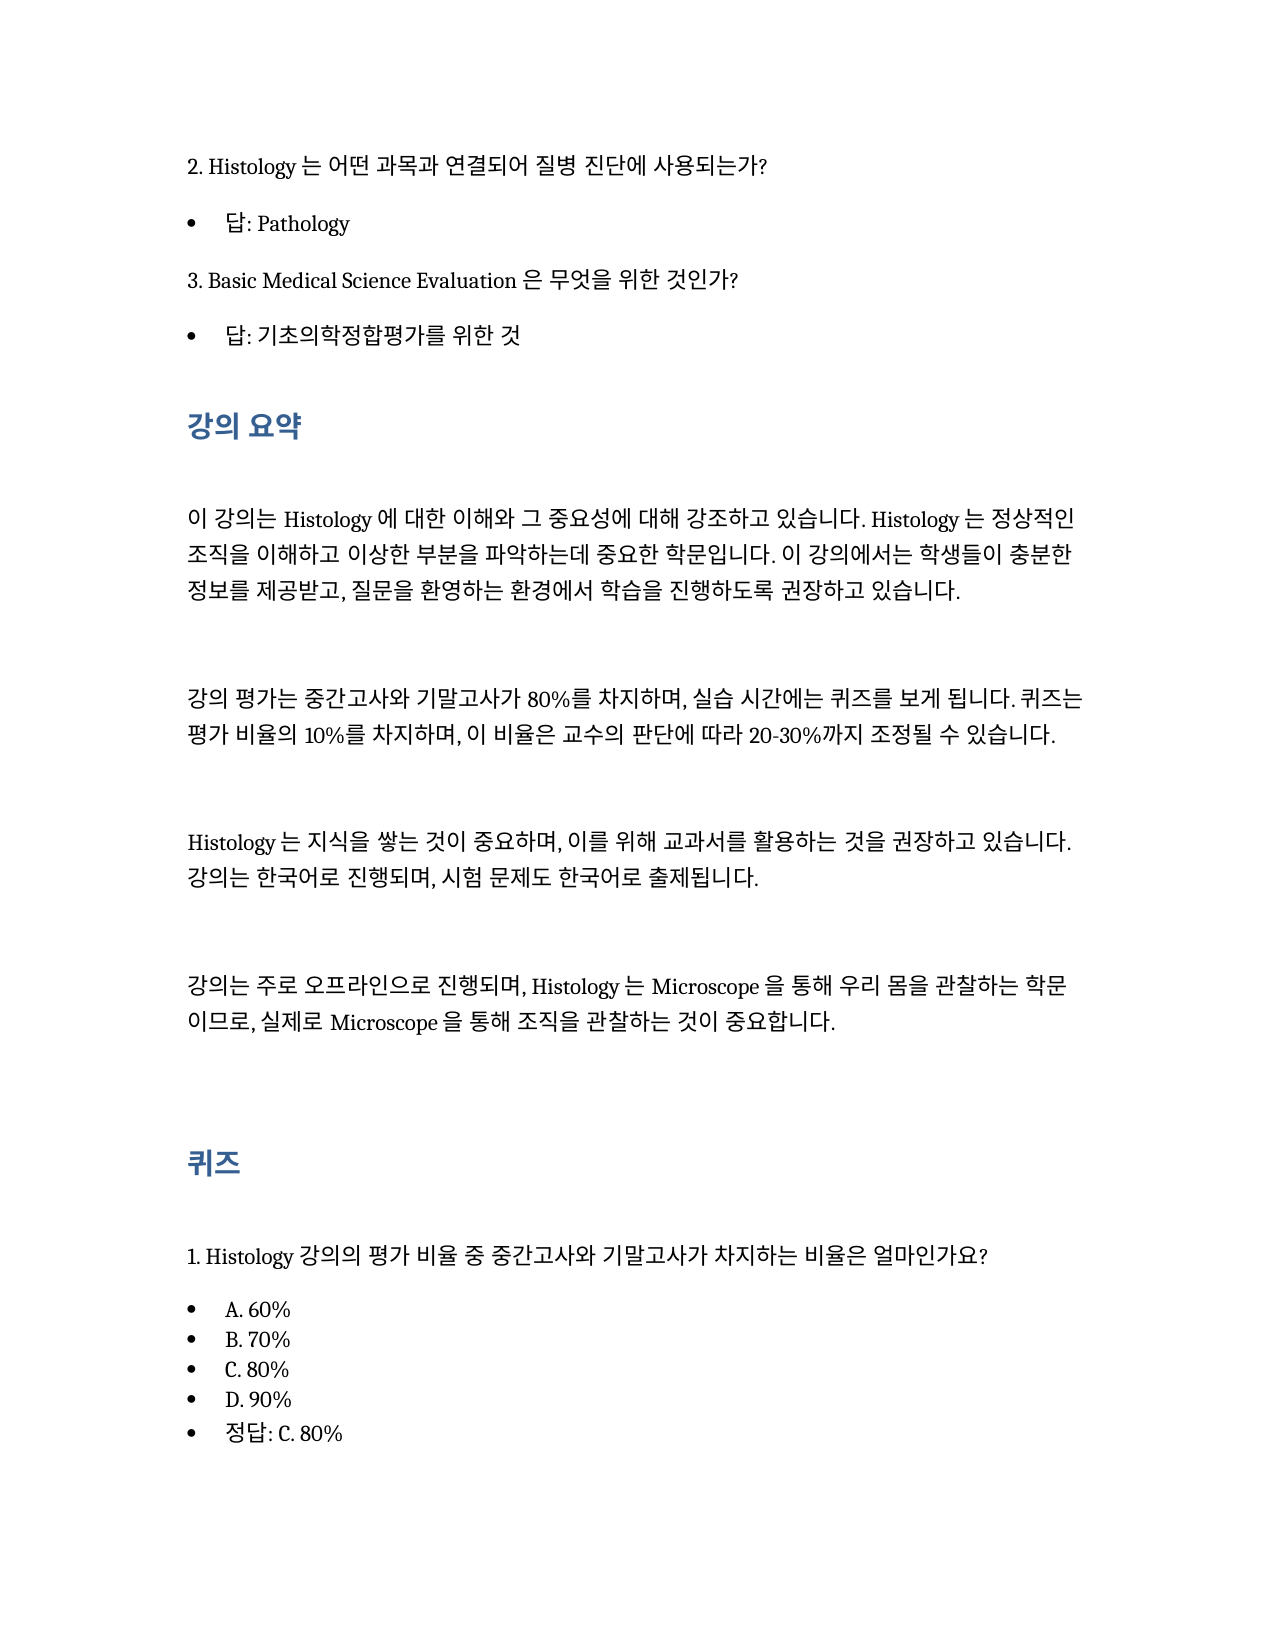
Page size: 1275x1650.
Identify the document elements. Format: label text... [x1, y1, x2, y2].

list 정답: C. 80% [187, 1417, 1087, 1448]
subtitle 강의 요약 [187, 406, 1087, 446]
list 답: 기초의학정합평가를 위한 것 [187, 320, 1087, 352]
text 강의 평가는 중간고사와 기말고사가 80%를 차지하며, 실습 시간에는 퀴즈를 보게 됩니다. 퀴즈는 평가 비율의 10%를 차지하며, 이 비율은 교수의 판단에 따라 20-30%까지 조정될 수 있습니다. [187, 683, 1087, 750]
list A. 60% [187, 1296, 1087, 1323]
text 강의는 주로 오프라인으로 진행되며, Histology는 Microscope을 통해 우리 몸을 관찰하는 학문이므로, 실제로 Microscope을 통해 조직을 관찰하는 것이 중요합니다. [187, 970, 1087, 1037]
text 1. Histology 강의의 평가 비율 중 중간고사와 기말고사가 차지하는 비율은 얼마인가요? [187, 1240, 1087, 1271]
list 답: Pathology [187, 207, 1087, 238]
subtitle 퀴즈 [187, 1143, 1087, 1183]
text 2. Histology는 어떤 과목과 연결되어 질병 진단에 사용되는가? [187, 150, 1087, 181]
text Histology는 지식을 쌓는 것이 중요하며, 이를 위해 교과서를 활용하는 것을 권장하고 있습니다. 강의는 한국어로 진행되며, 시험 문제도 한국어로 출제됩니다. [187, 826, 1087, 893]
text 이 강의는 Histology에 대한 이해와 그 중요성에 대해 강조하고 있습니다. Histology는 정상적인 조직을 이해하고 이상한 부분을 파악하는데 중요한 학문입니다. 이 강의에서는 학생들이 충분한 정보를 제공받고, 질문을 환영하는 환경에서 학습을 진행하도록 권장하고 있습니다. [187, 503, 1087, 606]
text 3. Basic Medical Science Evaluation은 무엇을 위한 것인가? [187, 263, 1087, 295]
list B. 70% [187, 1327, 1087, 1353]
list C. 80% [187, 1357, 1087, 1383]
list D. 90% [187, 1387, 1087, 1413]
